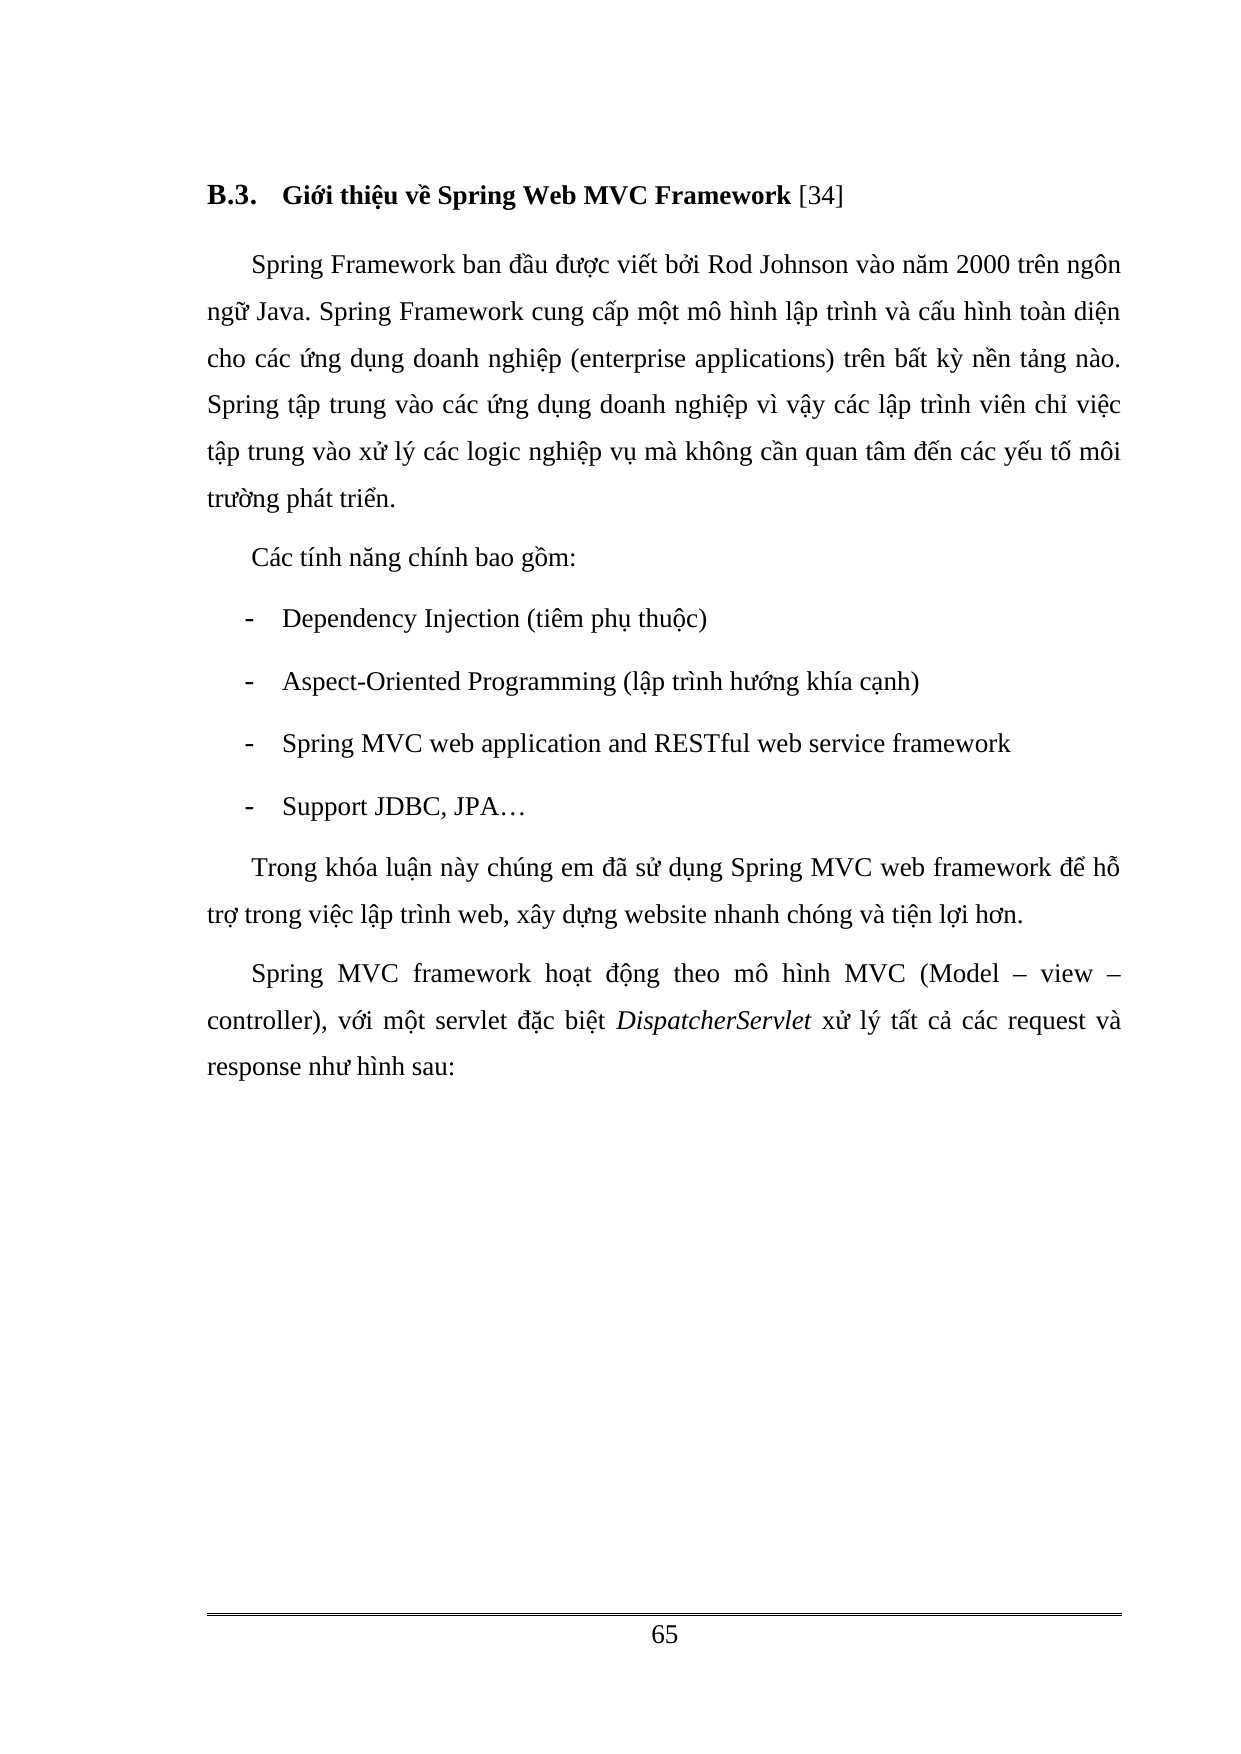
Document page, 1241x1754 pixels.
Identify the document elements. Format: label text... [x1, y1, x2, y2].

list Aspect-Oriented Programming (lập trình hướng khía cạnh) [244, 663, 1122, 696]
list Giới thiệu về Spring Web MVC Framework [207, 177, 1122, 211]
list Dependency Injection (tiêm phụ thuộc) [244, 600, 1122, 633]
text Trong khóa luận này chúng em đã sử dụng Spring MVC web framework để hỗ trợ trong việc lập trình web, xây dựng website nhanh chóng và tiện lợi hơn. [207, 851, 1122, 929]
list Spring MVC web application and RESTful web service framework [244, 726, 1122, 759]
text Spring Framework ban đầu được viết bởi Rod Johnson vào năm 2000 trên ngôn ngữ Java. Spring Framework cung cấp một mô hình lập trình và cấu hình toàn diện cho các ứng dụng doanh nghiệp (enterprise applications) trên bất kỳ nền tảng nào. Spring tập trung vào các ứng dụng doanh nghiệp vì vậy các lập trình viên chỉ việc tập trung vào xử lý các logic nghiệp vụ mà không cần quan tâm đến các yếu tố môi trường phát triển. [207, 248, 1122, 513]
list Support JDBC, JPA… [244, 788, 1122, 822]
text Các tính năng chính bao gồm: [207, 541, 1122, 572]
text Spring MVC framework hoạt động theo mô hình MVC (Model – view – controller), với một servlet đặc biệt DispatcherServlet xử lý tất cả các request và response như hình sau: [207, 957, 1122, 1082]
